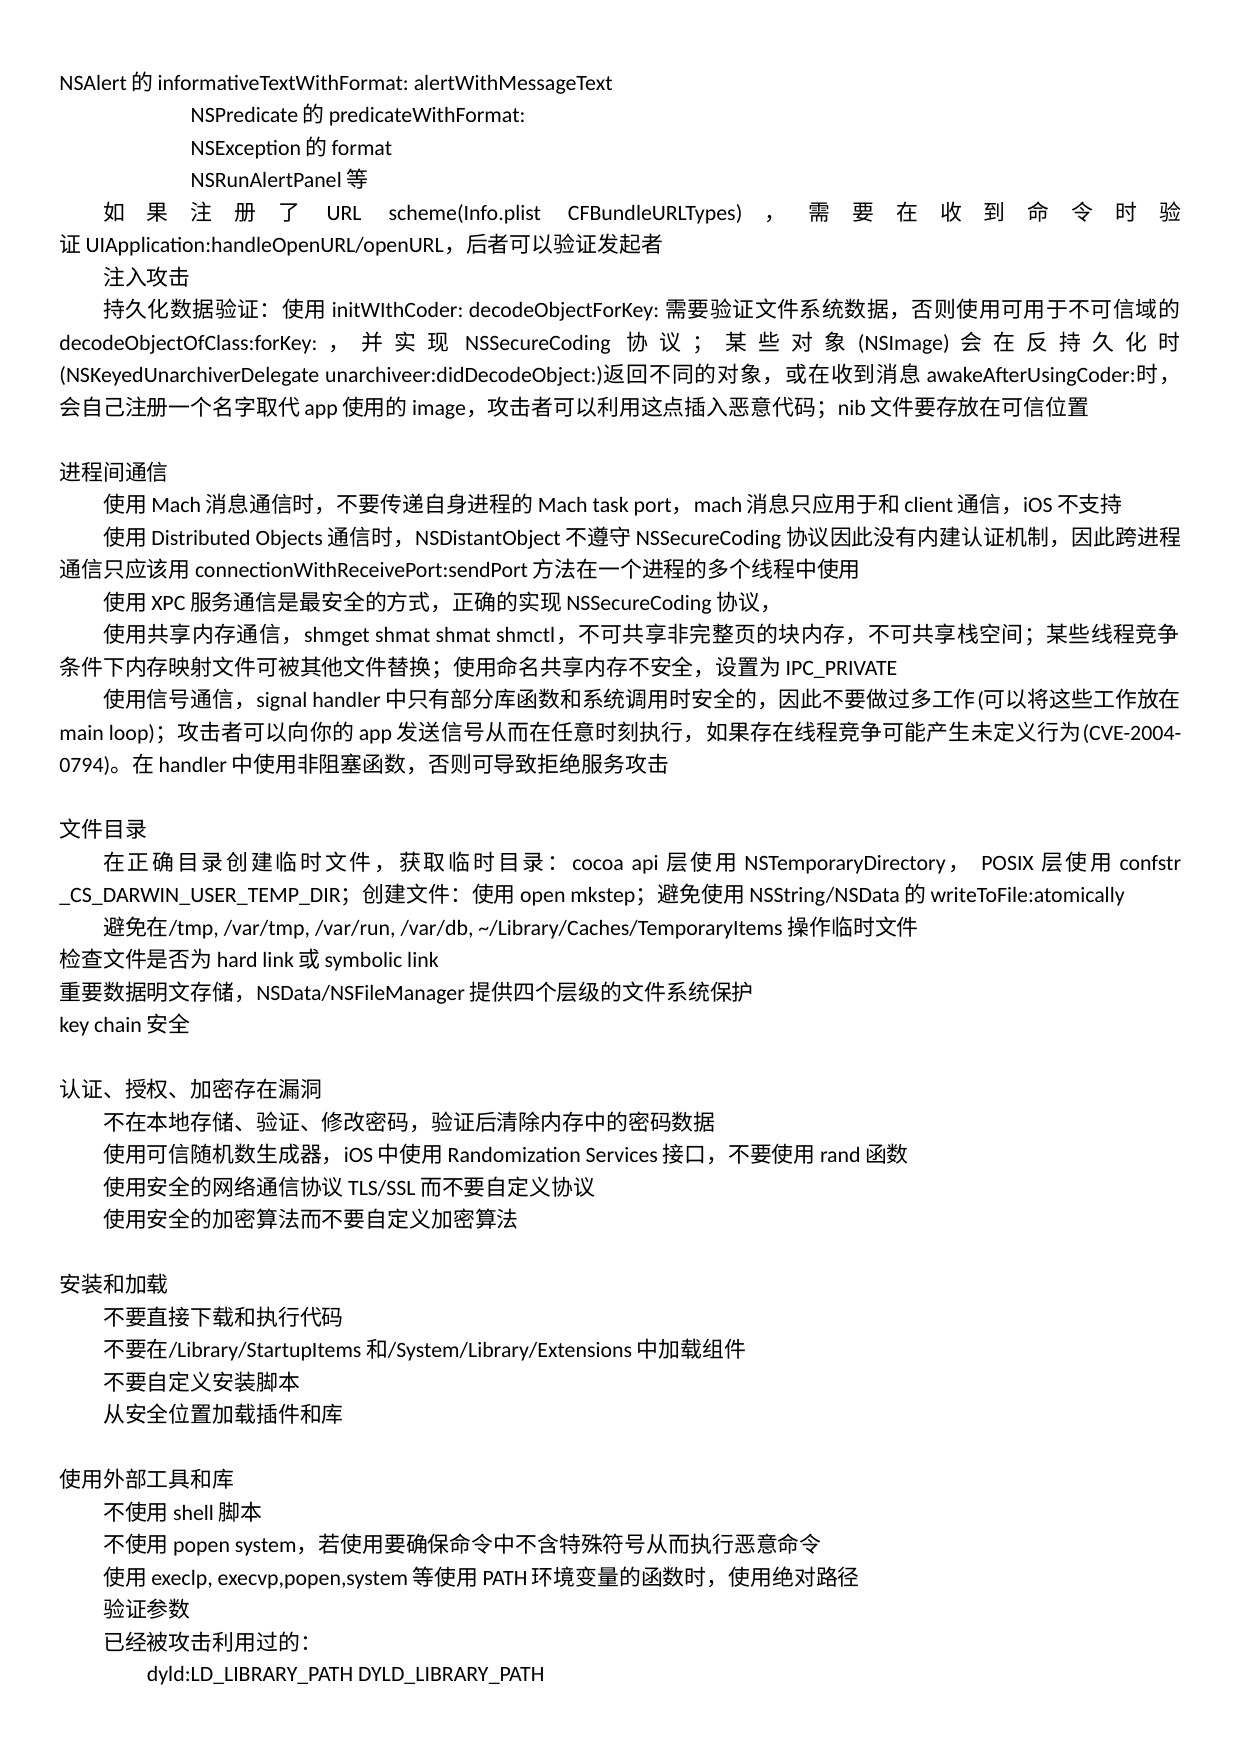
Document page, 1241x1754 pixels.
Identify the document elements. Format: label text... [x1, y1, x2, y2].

text key chain安全 [59, 1007, 1181, 1039]
text 避免在/tmp, /var/tmp, /var/run, /var/db, ~/Library/Caches/TemporaryItems操作临时文件 [59, 909, 1181, 942]
text NSAlert的informativeTextWithFormat: alertWithMessageText [59, 64, 1181, 97]
text 验证参数 [59, 1592, 1181, 1624]
text 不要在/Library/StartupItems和/System/Library/Extensions中加载组件 [59, 1332, 1181, 1364]
text 注入攻击 [59, 259, 1181, 292]
text 重要数据明文存储，NSData/NSFileManager提供四个层级的文件系统保护 [59, 974, 1181, 1007]
text 已经被攻击利用过的： [59, 1624, 1181, 1657]
text 不使用popen system，若使用要确保命令中不含特殊符号从而执行恶意命令 [59, 1527, 1181, 1559]
text 使用安全的网络通信协议TLS/SSL而不要自定义协议 [59, 1169, 1181, 1202]
text 使用外部工具和库 [59, 1462, 1181, 1494]
text 检查文件是否为hard link或symbolic link [59, 942, 1181, 974]
text 使用安全的加密算法而不要自定义加密算法 [59, 1202, 1181, 1234]
text 安装和加载 [59, 1267, 1181, 1299]
text 使用XPC服务通信是最安全的方式，正确的实现NSSecureCoding协议， [59, 584, 1181, 617]
text 认证、授权、加密存在漏洞 [59, 1072, 1181, 1104]
text 在正确目录创建临时文件，获取临时目录：cocoa api层使用NSTemporaryDirectory， POSIX层使用confstr _CS_DARWIN_USER_TEMP_DIR；创建文件：使用open mkstep；避免使用NSString/NSData的writeToFile:atomically [59, 844, 1181, 909]
text 不使用shell脚本 [59, 1494, 1181, 1527]
text NSRunAlertPanel等 [59, 162, 1181, 194]
text 使用信号通信，signal handler中只有部分库函数和系统调用时安全的，因此不要做过多工作(可以将这些工作放在main loop)；攻击者可以向你的app发送信号从而在任意时刻执行，如果存在线程竞争可能产生未定义行为(CVE-2004-0794)。在handler中使用非阻塞函数，否则可导致拒绝服务攻击 [59, 682, 1181, 779]
text 使用可信随机数生成器，iOS中使用Randomization Services接口，不要使用rand函数 [59, 1137, 1181, 1169]
text 使用共享内存通信，shmget shmat shmat shmctl，不可共享非完整页的块内存，不可共享栈空间；某些线程竞争条件下内存映射文件可被其他文件替换；使用命名共享内存不安全，设置为IPC_PRIVATE [59, 617, 1181, 682]
text 如果注册了URL scheme(Info.plist CFBundleURLTypes)，需要在收到命令时验证UIApplication:handleOpenURL/openURL，后者可以验证发起者 [59, 194, 1181, 259]
text 不要直接下载和执行代码 [59, 1299, 1181, 1332]
text dyld:LD_LIBRARY_PATH DYLD_LIBRARY_PATH [59, 1657, 1181, 1689]
text NSException的format [59, 129, 1181, 162]
text 文件目录 [59, 812, 1181, 844]
text 进程间通信 [59, 454, 1181, 487]
text 不要自定义安装脚本 [59, 1364, 1181, 1397]
text NSPredicate的predicateWithFormat: [59, 97, 1181, 129]
text 不在本地存储、验证、修改密码，验证后清除内存中的密码数据 [59, 1104, 1181, 1137]
text 使用Distributed Objects通信时，NSDistantObject不遵守NSSecureCoding协议因此没有内建认证机制，因此跨进程通信只应该用connectionWithReceivePort:sendPort方法在一个进程的多个线程中使用 [59, 519, 1181, 584]
text 使用Mach消息通信时，不要传递自身进程的Mach task port，mach消息只应用于和client通信，iOS不支持 [59, 487, 1181, 519]
text 使用execlp, execvp,popen,system等使用PATH环境变量的函数时，使用绝对路径 [59, 1559, 1181, 1592]
text 持久化数据验证：使用initWIthCoder: decodeObjectForKey: 需要验证文件系统数据，否则使用可用于不可信域的decodeObjectOfClass:forKey:，并实现NSSecureCoding协议；某些对象(NSImage)会在反持久化时(NSKeyedUnarchiverDelegate unarchiveer:didDecodeObject:)返回不同的对象，或在收到消息awakeAfterUsingCoder:时，会自己注册一个名字取代app使用的image，攻击者可以利用这点插入恶意代码；nib文件要存放在可信位置 [59, 292, 1181, 422]
text 从安全位置加载插件和库 [59, 1397, 1181, 1429]
